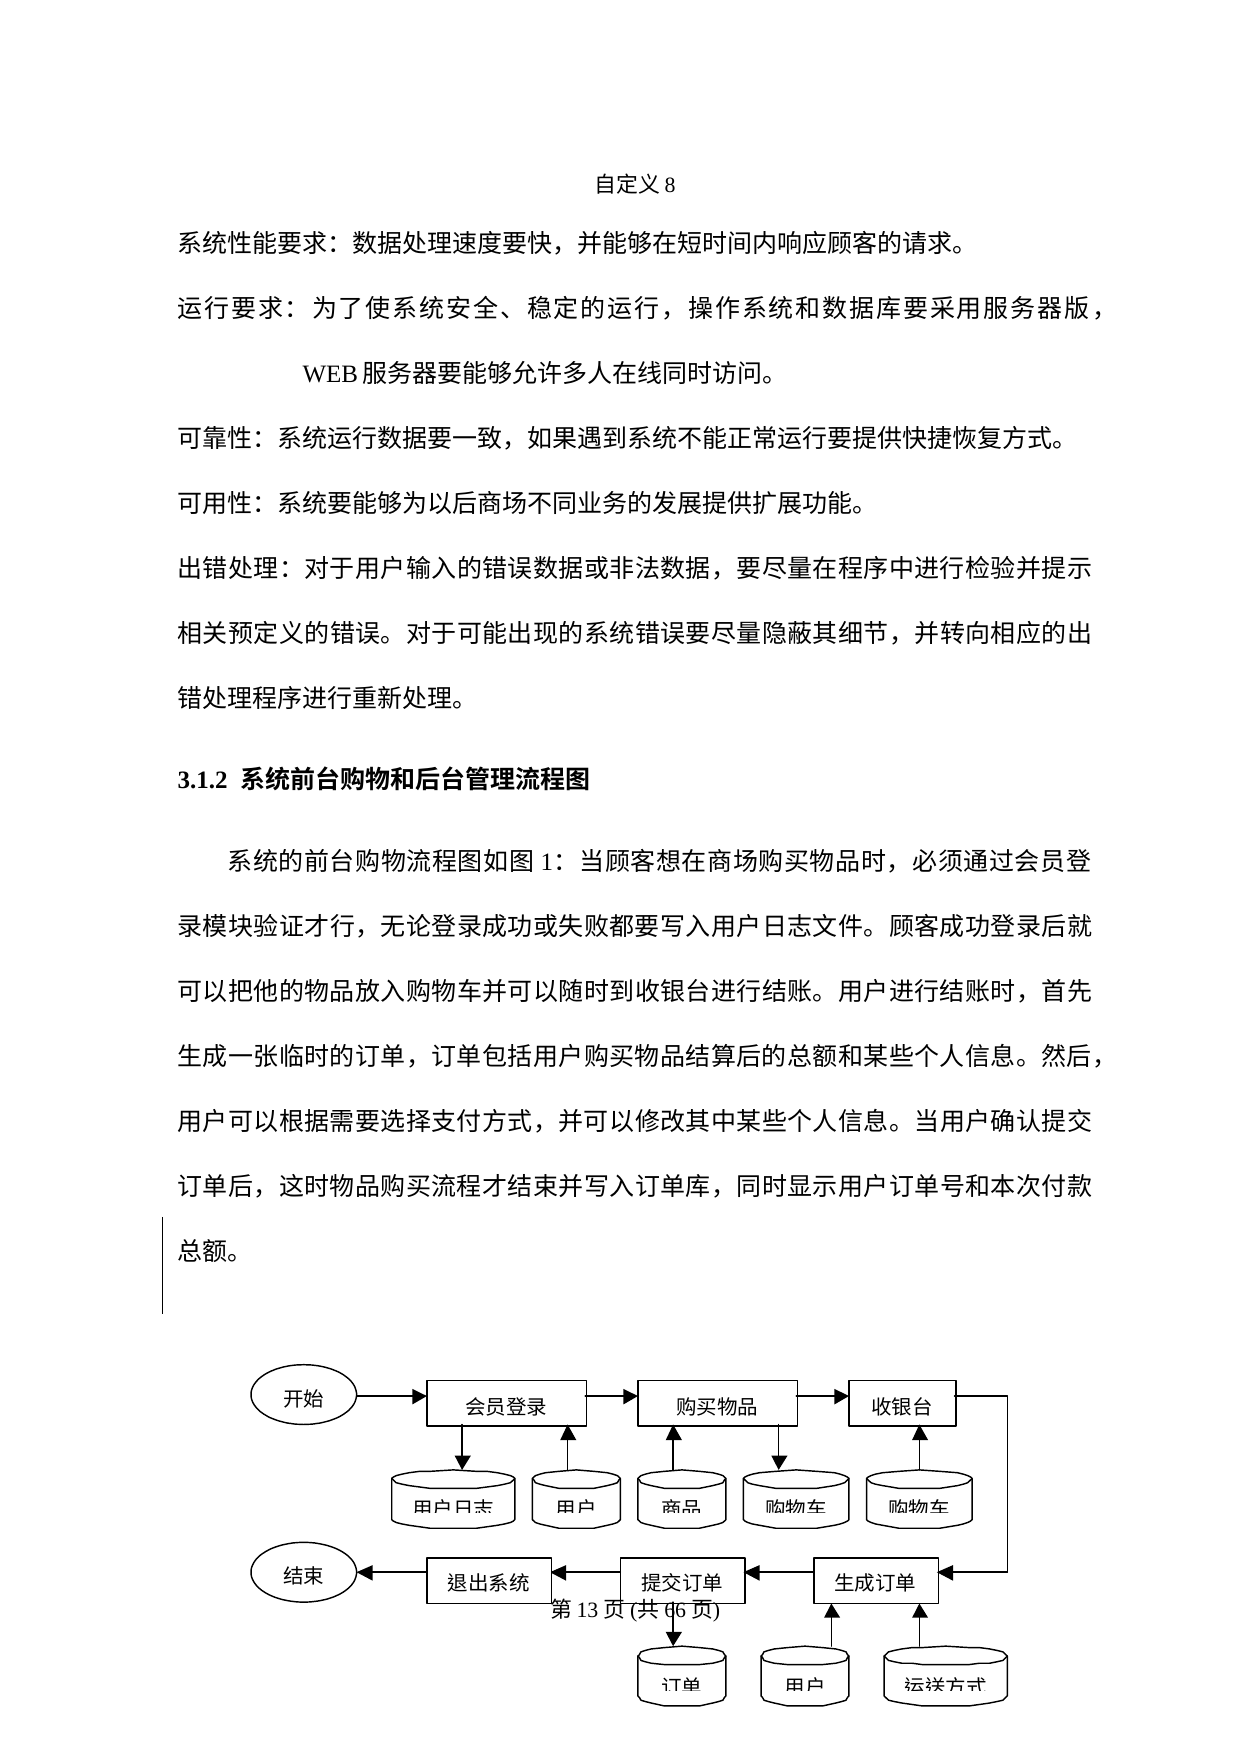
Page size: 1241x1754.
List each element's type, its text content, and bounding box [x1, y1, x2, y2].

text 可用性：系统要能够为以后商场不同业务的发展提供扩展功能。 [177, 469, 1092, 534]
text 系统的前台购物流程图如图1：当顾客想在商场购买物品时，必须通过会员登录模块验证才行，无论登录成功或失败都要写入用户日志文件。顾客成功登录后就可以把他的物品放入购物车并可以随时到收银台进行结账。用户进行结账时，首先生成一张临时的订单，订单包括用户购买物品结算后的总额和某些个人信息。然后，用户可以根据需要选择支付方式，并可以修改其中某些个人信息。当用户确认提交订单后，这时物品购买流程才结束并写入订单库，同时显示用户订单号和本次付款总额。 [177, 827, 1092, 1282]
text 出错处理：对于用户输入的错误数据或非法数据，要尽量在程序中进行检验并提示相关预定义的错误。对于可能出现的系统错误要尽量隐蔽其细节，并转向相应的出错处理程序进行重新处理。 [177, 534, 1092, 729]
text 3.1.2 系统前台购物和后台管理流程图 [177, 746, 1092, 811]
text 运行要求：为了使系统安全、稳定的运行，操作系统和数据库要采用服务器版，WEB服务器要能够允许多人在线同时访问。 [177, 274, 1092, 404]
text 系统性能要求：数据处理速度要快，并能够在短时间内响应顾客的请求。 [177, 209, 1092, 274]
text 可靠性：系统运行数据要一致，如果遇到系统不能正常运行要提供快捷恢复方式。 [177, 404, 1092, 469]
